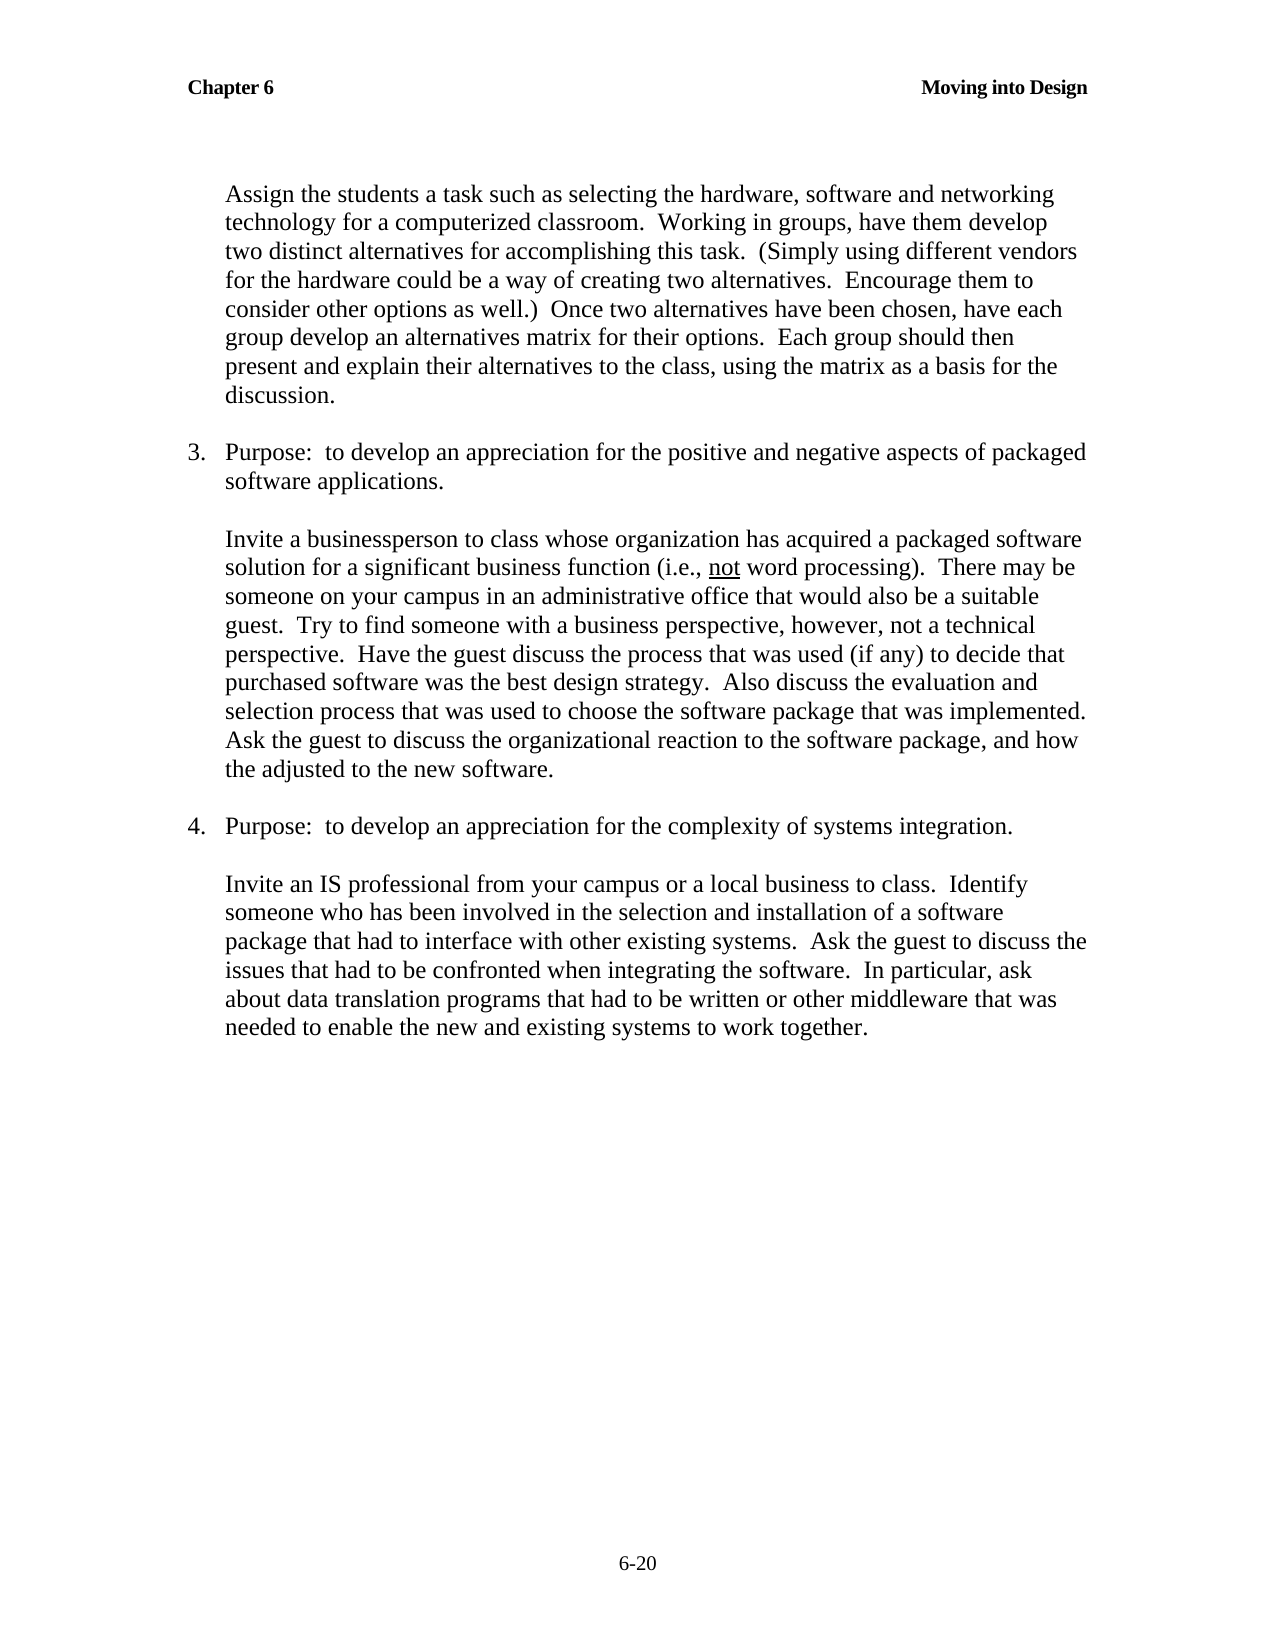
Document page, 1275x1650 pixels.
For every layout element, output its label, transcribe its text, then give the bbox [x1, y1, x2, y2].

text Invite a businessperson to class whose organization has acquired a packaged software solution for a significant business function (i.e., not word processing). There may be someone on your campus in an administrative office that would also be a suitable guest. Try to find someone with a business perspective, however, not a technical perspective. Have the guest discuss the process that was used (if any) to decide that purchased software was the best design strategy. Also discuss the evaluation and selection process that was used to choose the software package that was implemented. Ask the guest to discuss the organizational reaction to the software package, and how the adjusted to the new software. [225, 524, 1087, 782]
list Purpose: to develop an appreciation for the positive and negative aspects of packaged software applications. [187, 437, 1087, 495]
text Invite an IS professional from your campus or a local business to class. Identify someone who has been involved in the selection and installation of a software package that had to interface with other existing systems. Ask the guest to discuss the issues that had to be confronted when integrating the software. In particular, ask about data translation programs that had to be written or other middleware that was needed to enable the new and existing systems to work together. [225, 869, 1087, 1041]
text Assign the students a task such as selecting the hardware, software and networking technology for a computerized classroom. Working in groups, have them develop two distinct alternatives for accomplishing this task. (Simply using different vendors for the hardware could be a way of creating two alternatives. Encourage them to consider other options as well.) Once two alternatives have been chosen, have each group develop an alternatives matrix for their options. Each group should then present and explain their alternatives to the class, using the matrix as a basis for the discussion. [225, 179, 1087, 409]
list Purpose: to develop an appreciation for the complexity of systems integration. [187, 811, 1087, 840]
